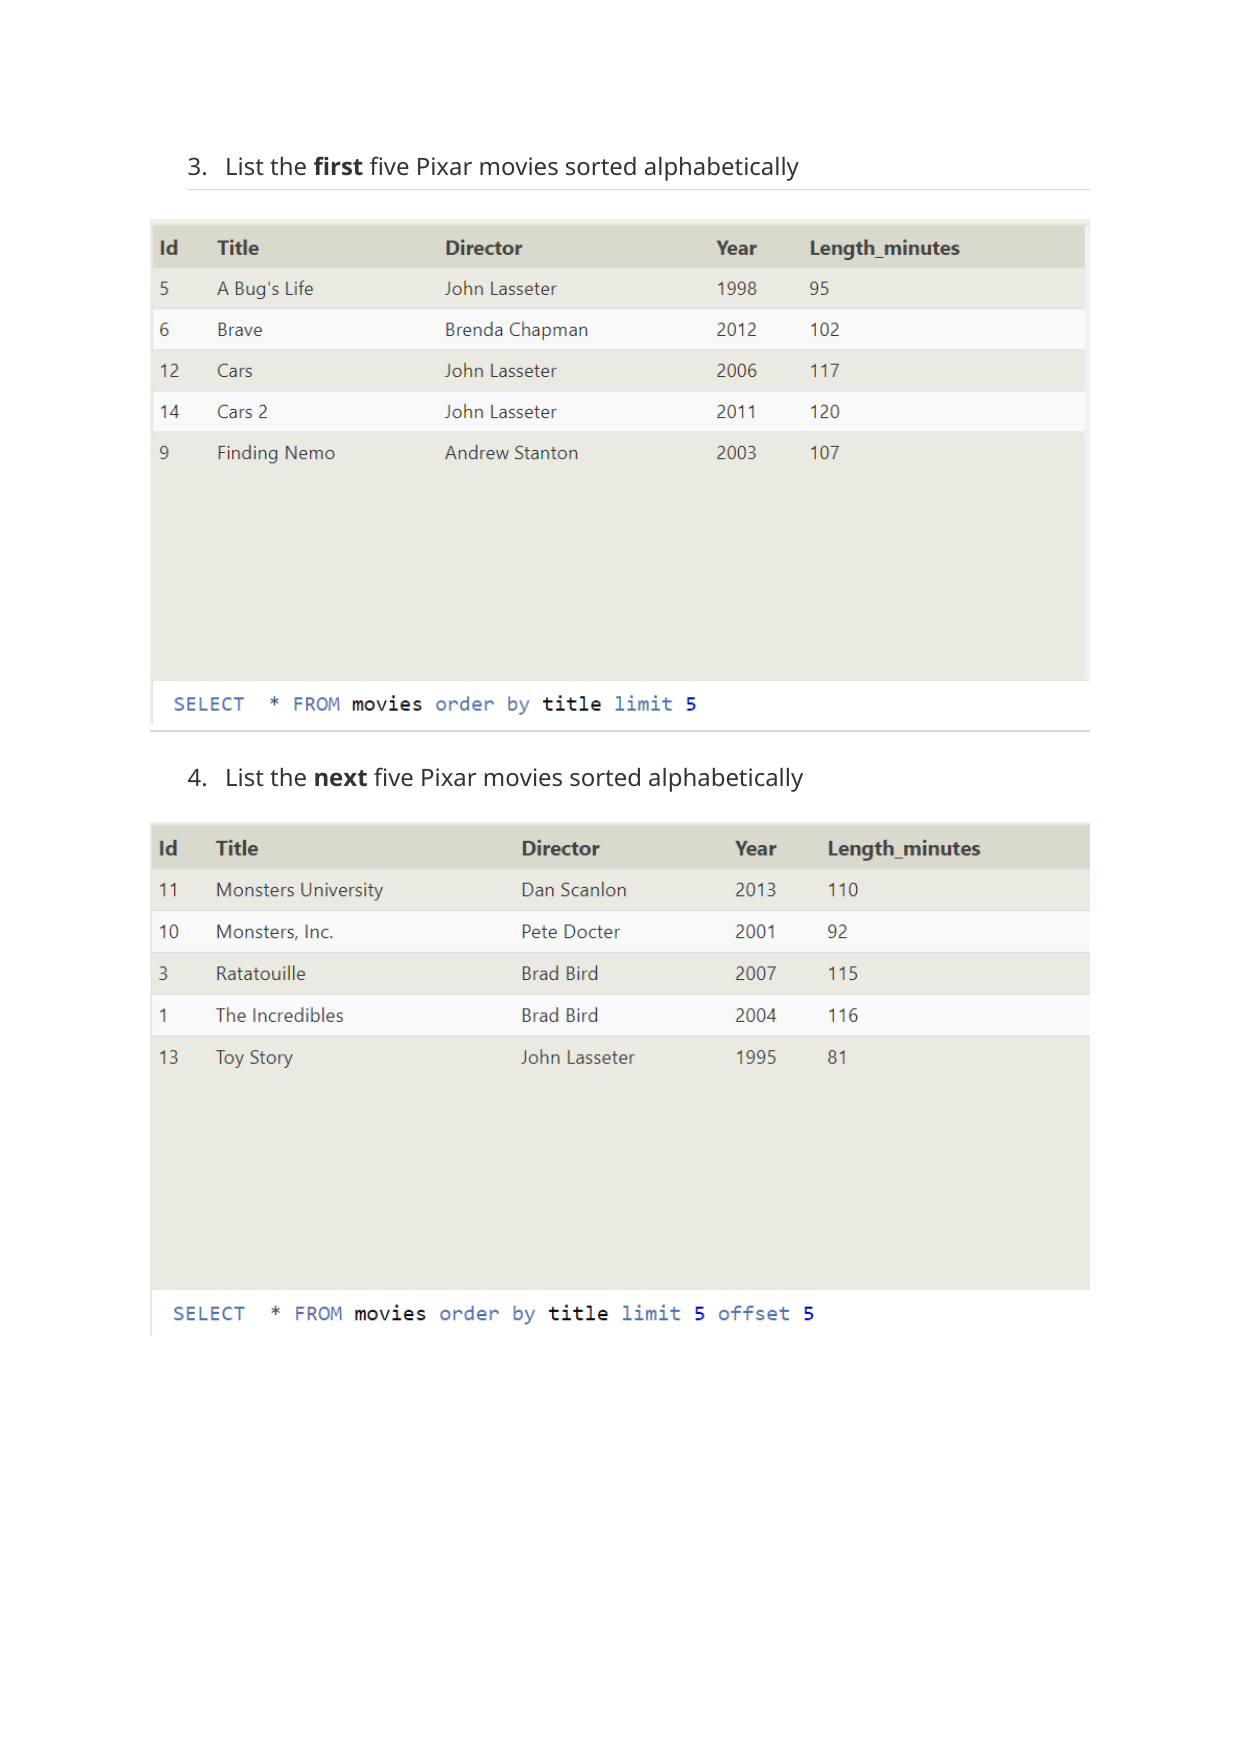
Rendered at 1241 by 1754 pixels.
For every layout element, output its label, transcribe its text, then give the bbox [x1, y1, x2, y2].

picture [150, 219, 1091, 724]
picture [150, 822, 1091, 1336]
list List the first five Pixar movies sorted alphabetically [187, 150, 1090, 190]
list List the next five Pixar movies sorted alphabetically [187, 761, 1090, 794]
